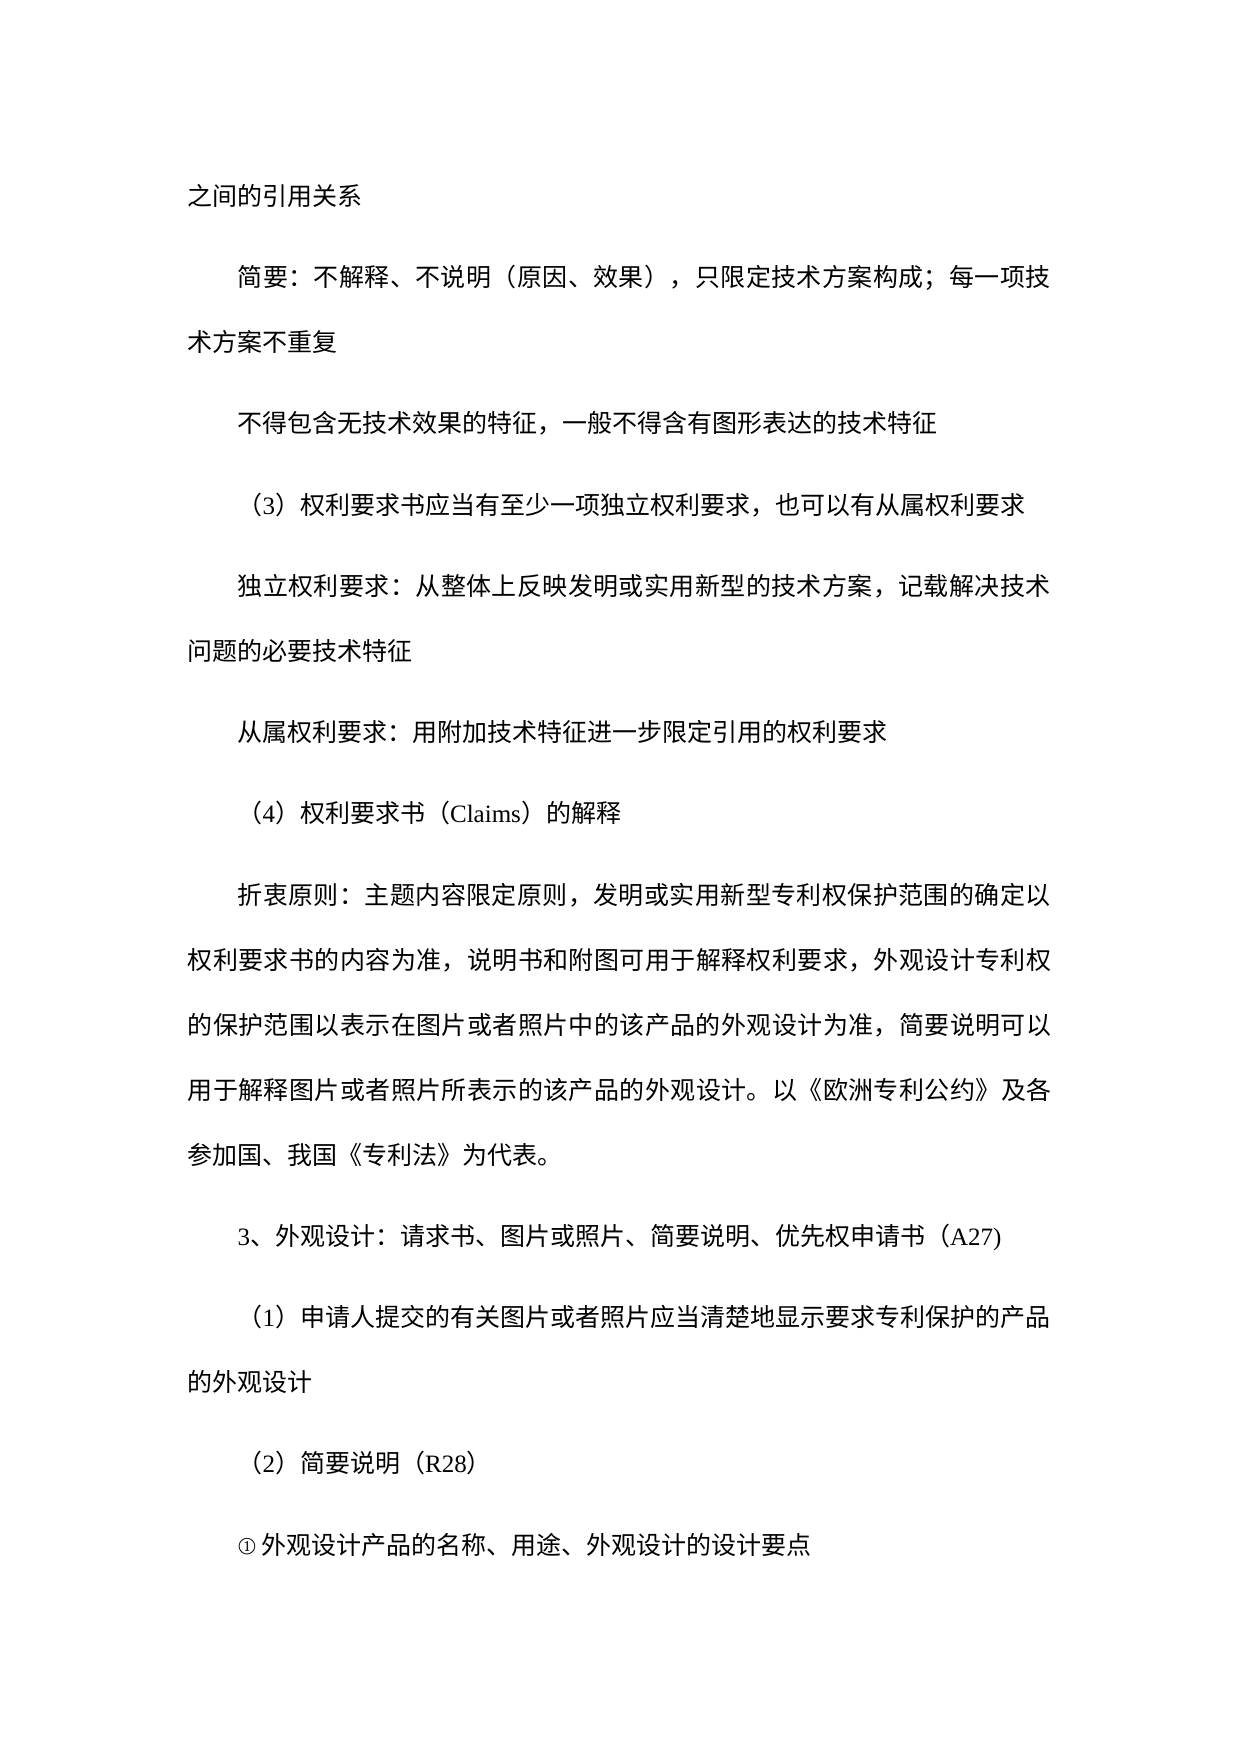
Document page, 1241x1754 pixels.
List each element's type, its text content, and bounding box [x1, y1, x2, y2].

text 折衷原则：主题内容限定原则，发明或实用新型专利权保护范围的确定以权利要求书的内容为准，说明书和附图可用于解释权利要求，外观设计专利权的保护范围以表示在图片或者照片中的该产品的外观设计为准，简要说明可以用于解释图片或者照片所表示的该产品的外观设计。以《欧洲专利公约》及各参加国、我国《专利法》为代表。 [187, 861, 1053, 1186]
text 不得包含无技术效果的特征，一般不得含有图形表达的技术特征 [187, 389, 1053, 454]
text （2）简要说明（R28） [187, 1429, 1053, 1494]
text ①外观设计产品的名称、用途、外观设计的设计要点 [187, 1511, 1053, 1576]
text （1）申请人提交的有关图片或者照片应当清楚地显示要求专利保护的产品的外观设计 [187, 1283, 1053, 1413]
text 独立权利要求：从整体上反映发明或实用新型的技术方案，记载解决技术问题的必要技术特征 [187, 552, 1053, 682]
text （3）权利要求书应当有至少一项独立权利要求，也可以有从属权利要求 [187, 471, 1053, 536]
text 3、外观设计：请求书、图片或照片、简要说明、优先权申请书（A27) [187, 1202, 1053, 1267]
text 从属权利要求：用附加技术特征进一步限定引用的权利要求 [187, 698, 1053, 763]
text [187, 162, 1053, 227]
text （4）权利要求书（Claims）的解释 [187, 779, 1053, 844]
text 简要：不解释、不说明（原因、效果），只限定技术方案构成；每一项技术方案不重复 [187, 243, 1053, 373]
